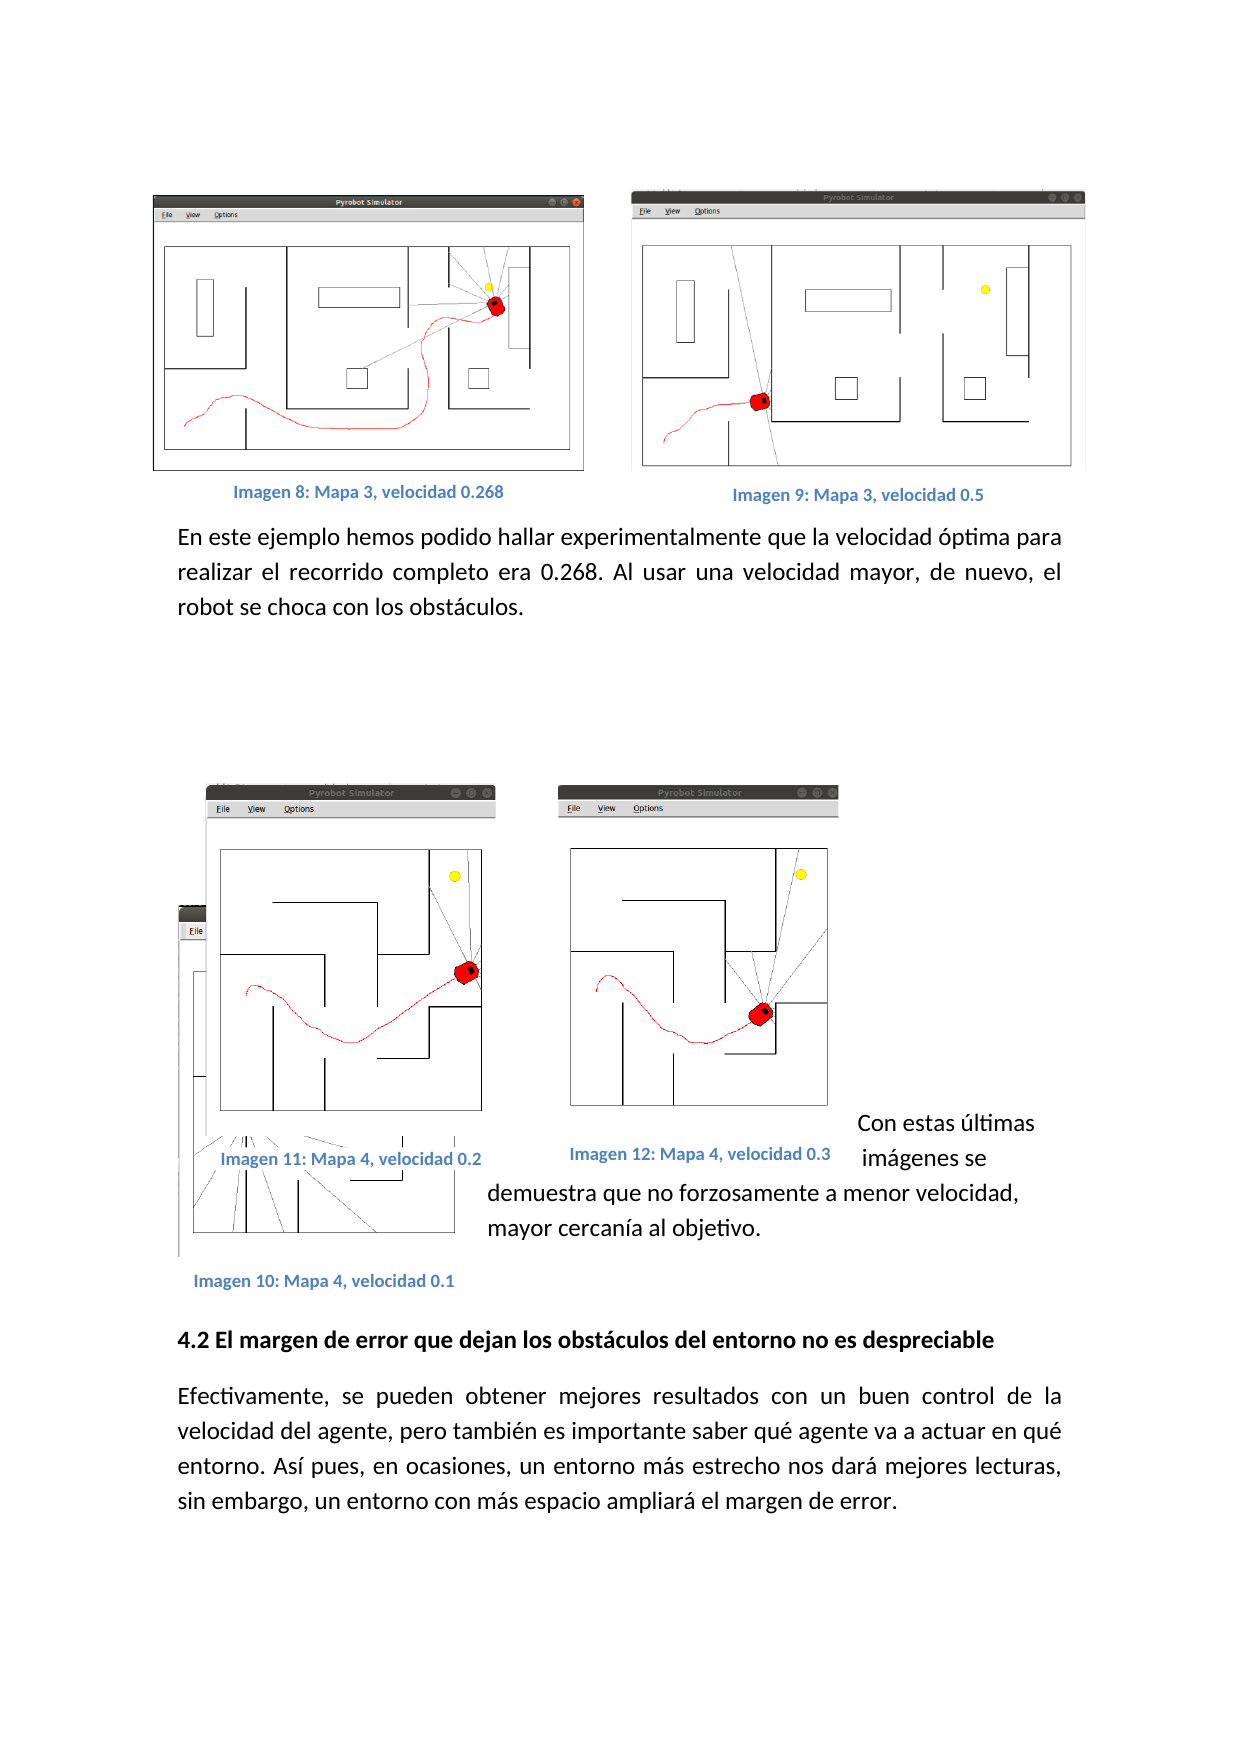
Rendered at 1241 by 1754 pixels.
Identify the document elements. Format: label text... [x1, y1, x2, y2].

text Efectivamente, se pueden obtener mejores resultados con un buen control de la velocidad del agente, pero también es importante saber qué agente va a actuar en qué entorno. Así pues, en ocasiones, un entorno más estrecho nos dará mejores lecturas, sin embargo, un entorno con más espacio ampliará el margen de error. [177, 1380, 1063, 1515]
text Con estas últimas imágenes se demuestra que no forzosamente a menor velocidad, mayor cercanía al objetivo. [468, 1107, 1063, 1243]
picture [152, 195, 584, 471]
picture [631, 189, 1085, 471]
picture [177, 783, 495, 1256]
text En este ejemplo hemos podido hallar experimentalmente que la velocidad óptima para realizar el recorrido completo era 0.268. Al usar una velocidad mayor, de nuevo, el robot se choca con los obstáculos. [177, 283, 1063, 621]
text 4.2 El margen de error que dejan los obstáculos del entorno no es despreciable [177, 1324, 1063, 1354]
picture [557, 785, 838, 1129]
